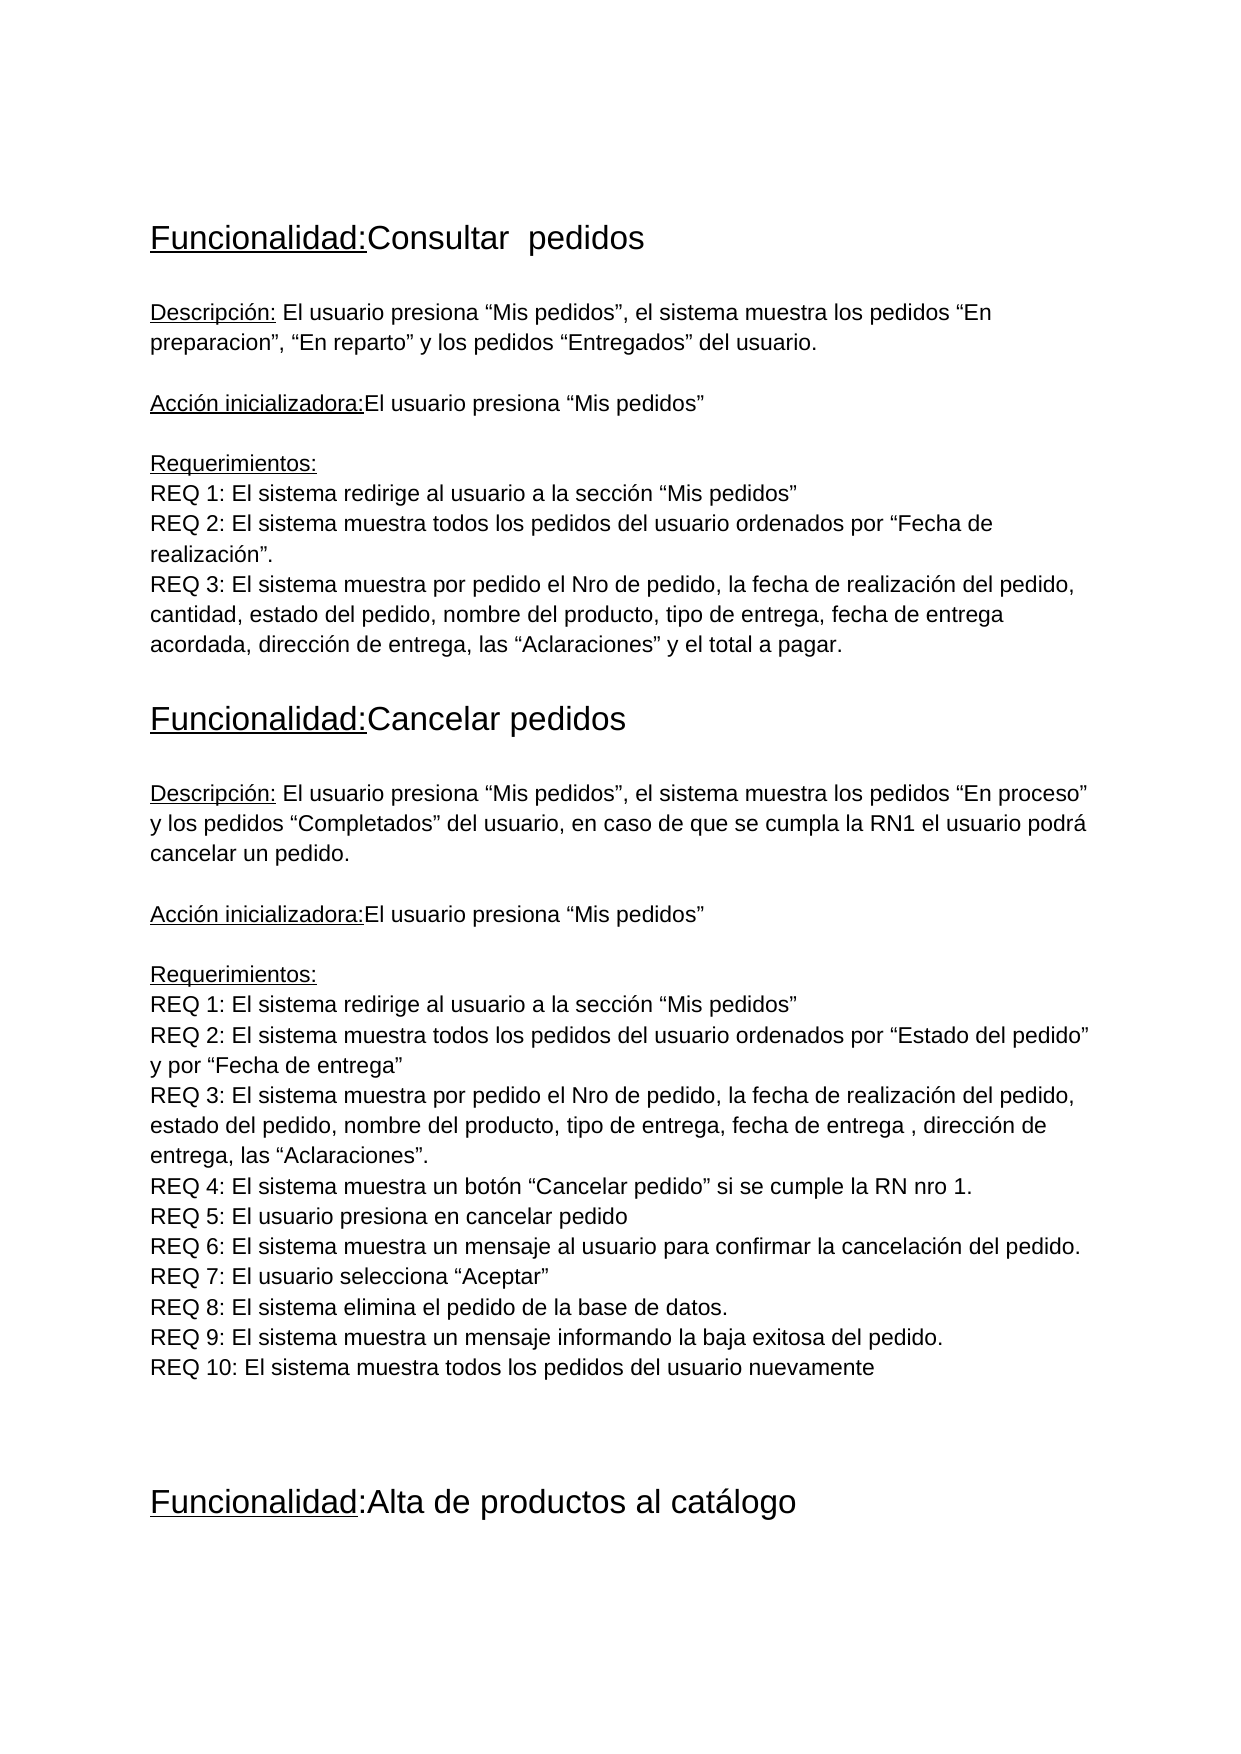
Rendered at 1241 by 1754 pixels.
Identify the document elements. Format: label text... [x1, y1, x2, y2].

text REQ 10: El sistema muestra todos los pedidos del usuario nuevamente [150, 1354, 1090, 1380]
text REQ 5: El usuario presiona en cancelar pedido [150, 1203, 1090, 1229]
text REQ 7: El usuario selecciona “Aceptar” [150, 1263, 1090, 1290]
text Requerimientos: REQ 1: El sistema redirige al usuario a la sección “Mis pedidos” [150, 961, 1090, 1018]
text Descripción: El usuario presiona “Mis pedidos”, el sistema muestra los pedidos “En proceso” y los pedidos “Completados” del usuario, en caso de que se cumpla la RN1 el usuario podrá cancelar un pedido. [150, 780, 1090, 867]
text Acción inicializadora:El usuario presiona “Mis pedidos” [150, 389, 1090, 416]
subtitle Funcionalidad:Cancelar pedidos [150, 699, 1090, 737]
text REQ 3: El sistema muestra por pedido el Nro de pedido, la fecha de realización del pedido, cantidad, estado del pedido, nombre del producto, tipo de entrega, fecha de entrega acordada, dirección de entrega, las “Aclaraciones” y el total a pagar. [150, 571, 1090, 657]
text REQ 2: El sistema muestra todos los pedidos del usuario ordenados por “Estado del pedido” y por “Fecha de entrega” [150, 1022, 1090, 1078]
text REQ 2: El sistema muestra todos los pedidos del usuario ordenados por “Fecha de realización”. [150, 510, 1090, 567]
text REQ 4: El sistema muestra un botón “Cancelar pedido” si se cumple la RN nro 1. [150, 1173, 1090, 1199]
text Requerimientos: REQ 1: El sistema redirige al usuario a la sección “Mis pedidos” [150, 450, 1090, 506]
text REQ 9: El sistema muestra un mensaje informando la baja exitosa del pedido. [150, 1324, 1090, 1350]
subtitle Funcionalidad:Consultar pedidos [150, 218, 1090, 256]
text REQ 3: El sistema muestra por pedido el Nro de pedido, la fecha de realización del pedido, estado del pedido, nombre del producto, tipo de entrega, fecha de entrega , dirección de entrega, las “Aclaraciones”. [150, 1082, 1090, 1169]
subtitle Funcionalidad:Alta de productos al catálogo [150, 1482, 1090, 1521]
text Acción inicializadora:El usuario presiona “Mis pedidos” [150, 901, 1090, 927]
text Descripción: El usuario presiona “Mis pedidos”, el sistema muestra los pedidos “En preparacion”, “En reparto” y los pedidos “Entregados” del usuario. [150, 299, 1090, 355]
text REQ 8: El sistema elimina el pedido de la base de datos. [150, 1293, 1090, 1320]
text REQ 6: El sistema muestra un mensaje al usuario para confirmar la cancelación del pedido. [150, 1233, 1090, 1259]
